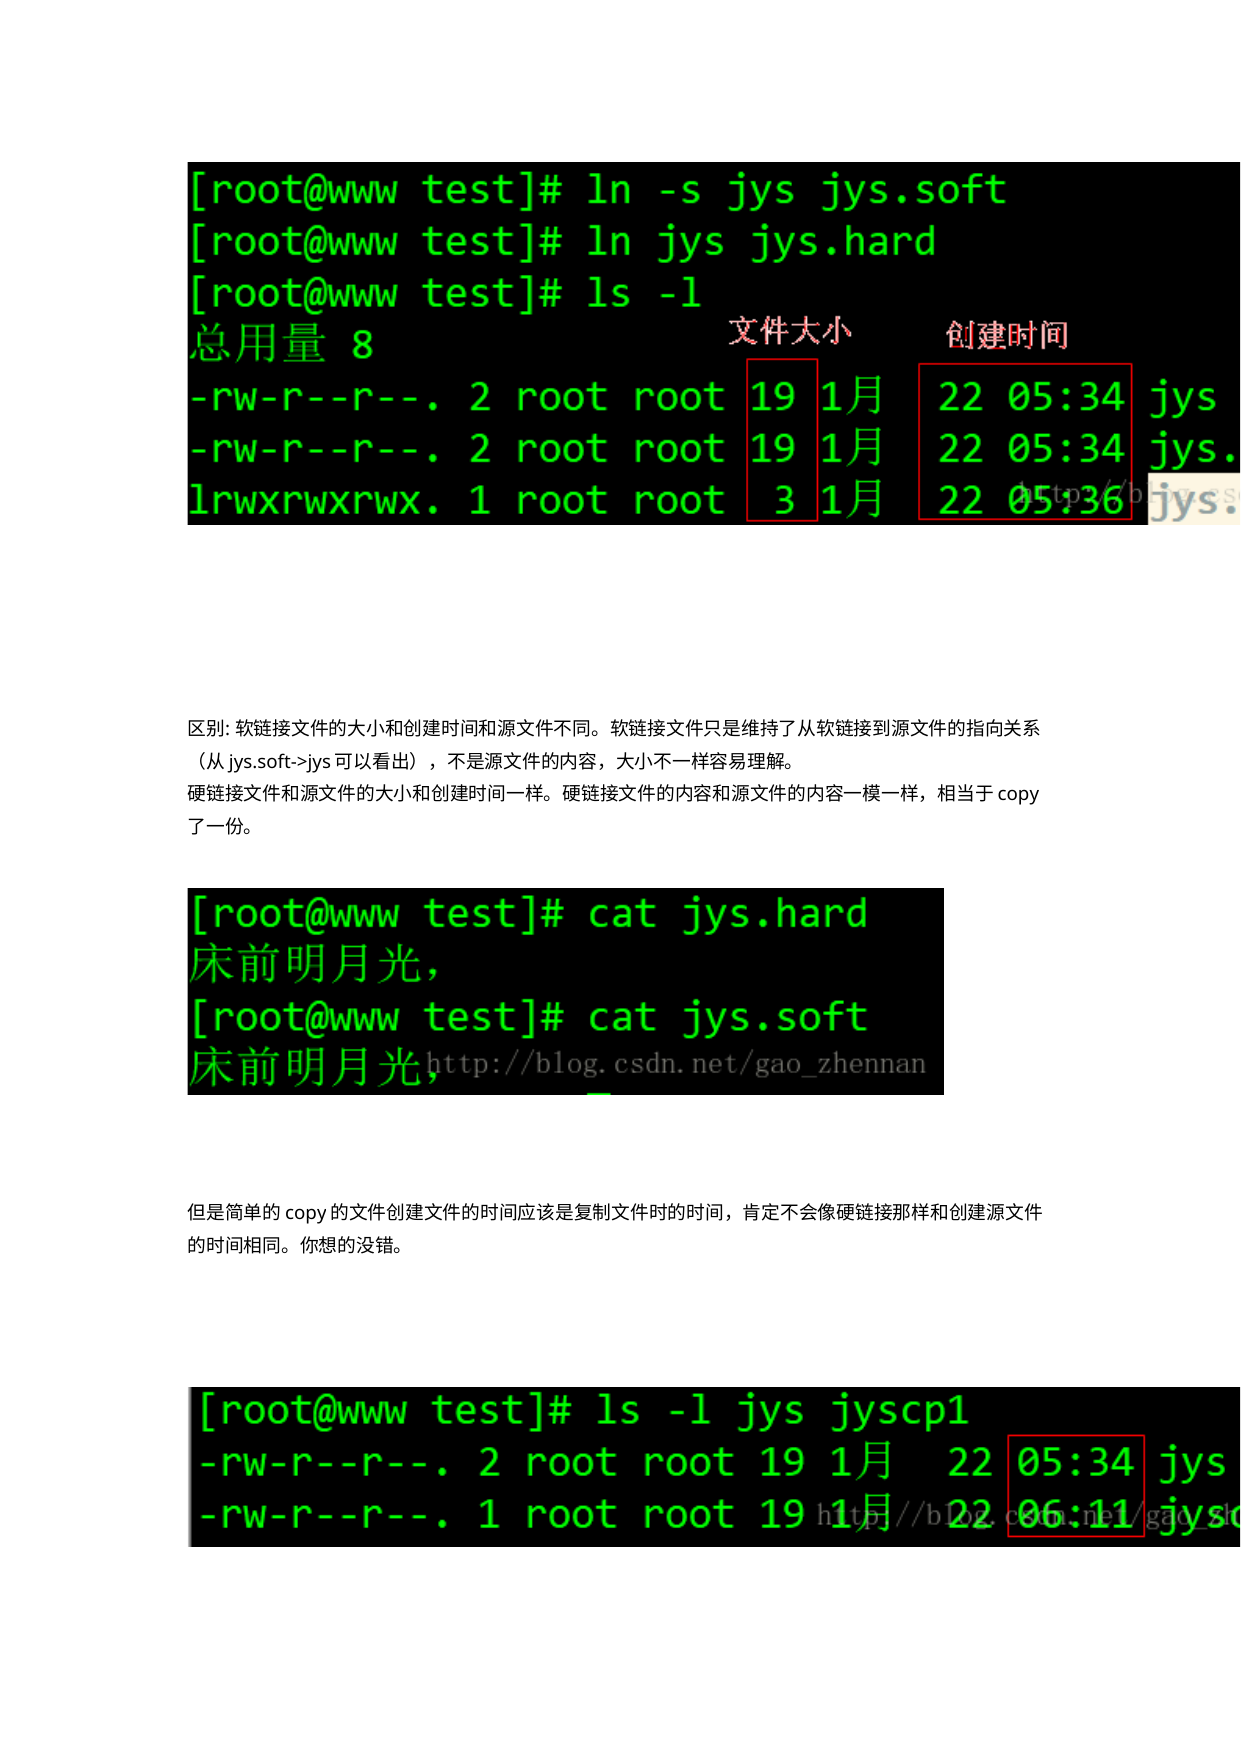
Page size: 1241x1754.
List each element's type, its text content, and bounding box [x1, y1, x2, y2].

text 但是简单的copy的文件创建文件的时间应该是复制文件时的时间，肯定不会像硬链接那样和创建源文件的时间相同。你想的没错。 [187, 1163, 1053, 1260]
picture [187, 1387, 1241, 1547]
text 区别: 软链接文件的大小和创建时间和源文件不同。软链接文件只是维持了从软链接到源文件的指向关系（从jys.soft->jys可以看出），不是源文件的内容，大小不一样容易理解。 硬链接文件和源文件的大小和创建时间一样。硬链接文件的内容和源文件的内容一模一样，相当于copy了一份。 [187, 679, 1053, 841]
picture [187, 888, 944, 1095]
picture [187, 162, 1241, 525]
